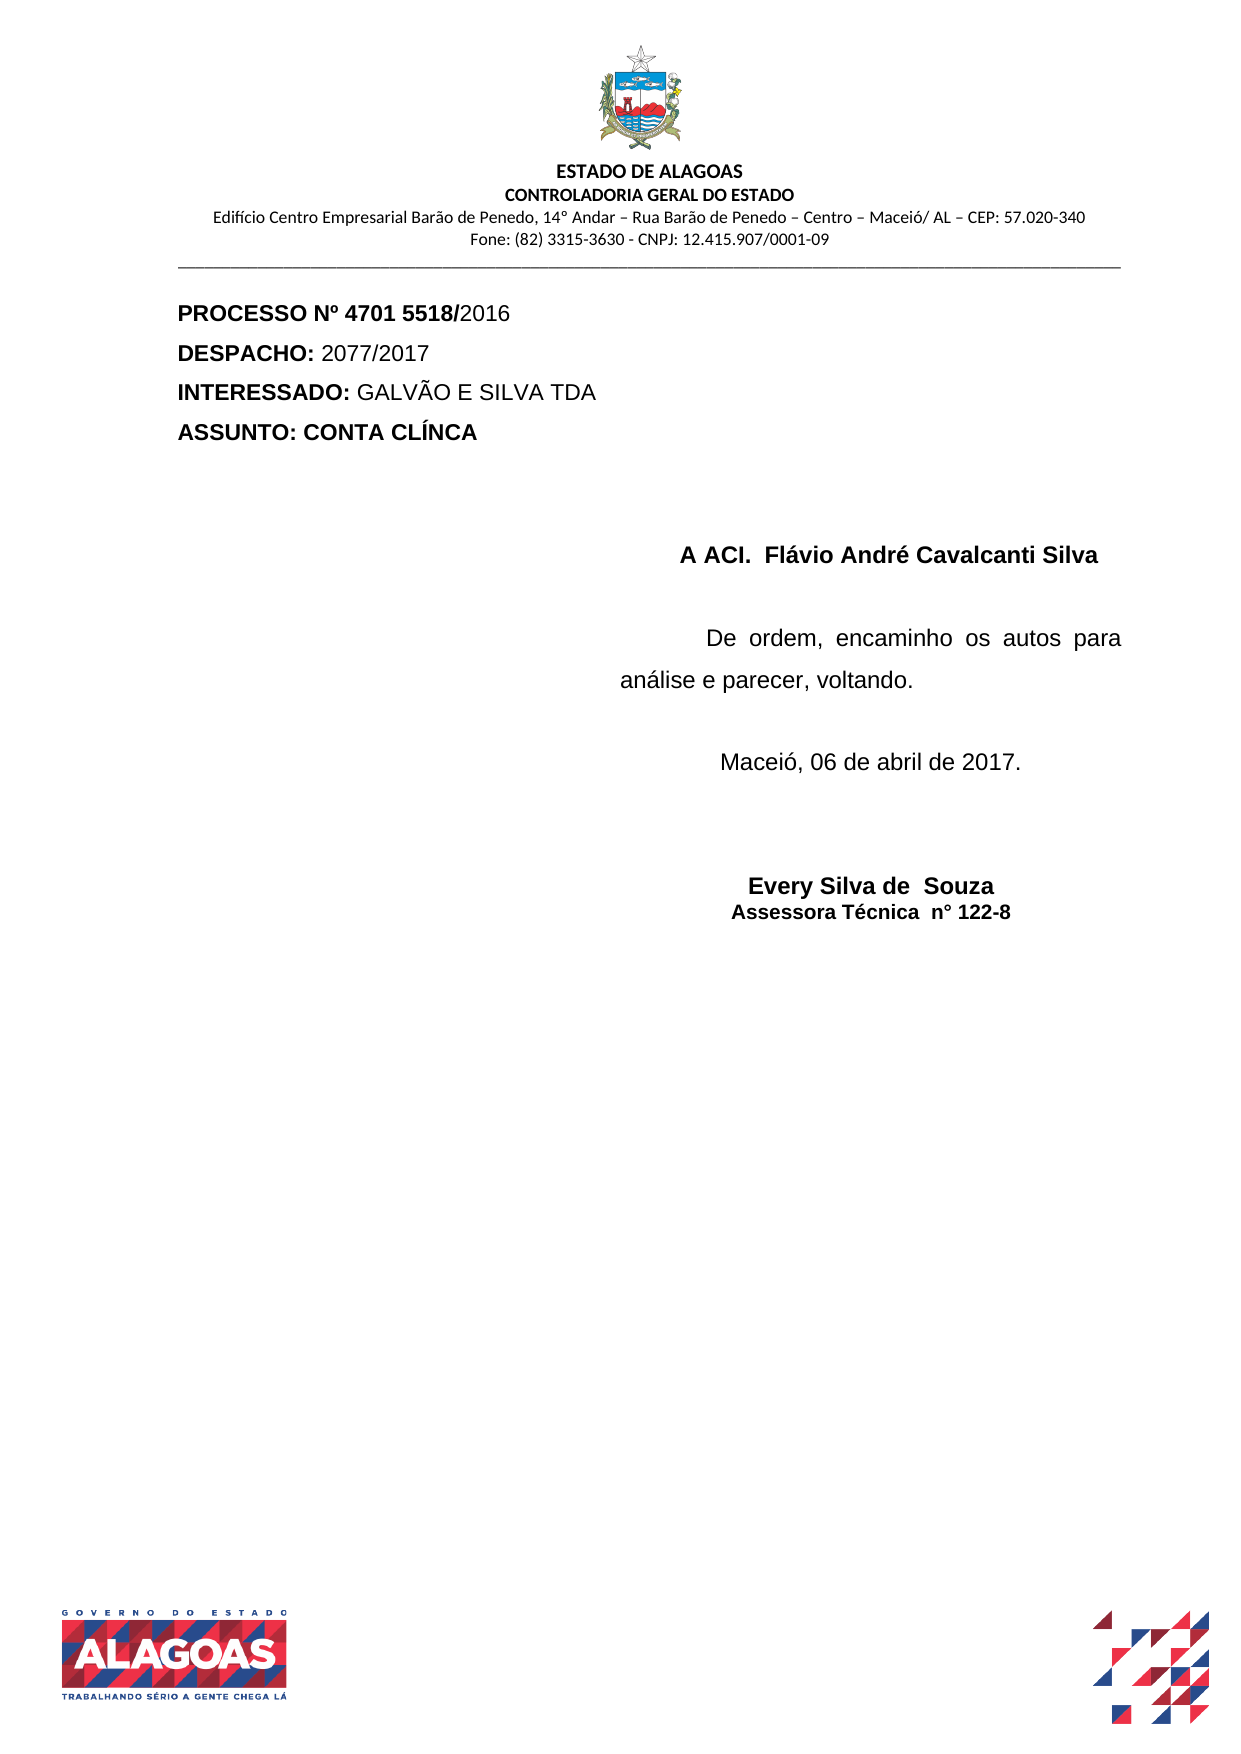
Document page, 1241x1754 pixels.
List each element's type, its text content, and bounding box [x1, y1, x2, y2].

text INTERESSADO: GALVÃO E SILVA TDA [177, 379, 1122, 406]
text A ACI. Flávio André Cavalcanti Silva [679, 500, 1122, 569]
text ASSUNTO: CONTA CLÍNCA [177, 419, 1122, 445]
picture [61, 1610, 287, 1700]
text PROCESSO Nº 4701 5518/2016 [177, 300, 1122, 327]
text De ordem, encaminho os autos para análise e parecer, voltando. [620, 624, 1122, 693]
text DESPACHO: 2077/2017 [177, 340, 1122, 366]
text Assessora Técnica n° 122-8 [620, 900, 1122, 924]
picture [598, 45, 682, 150]
picture [1092, 1610, 1209, 1724]
text Every Silva de Souza [620, 872, 1122, 900]
text Maceió, 06 de abril de 2017. [620, 748, 1122, 776]
